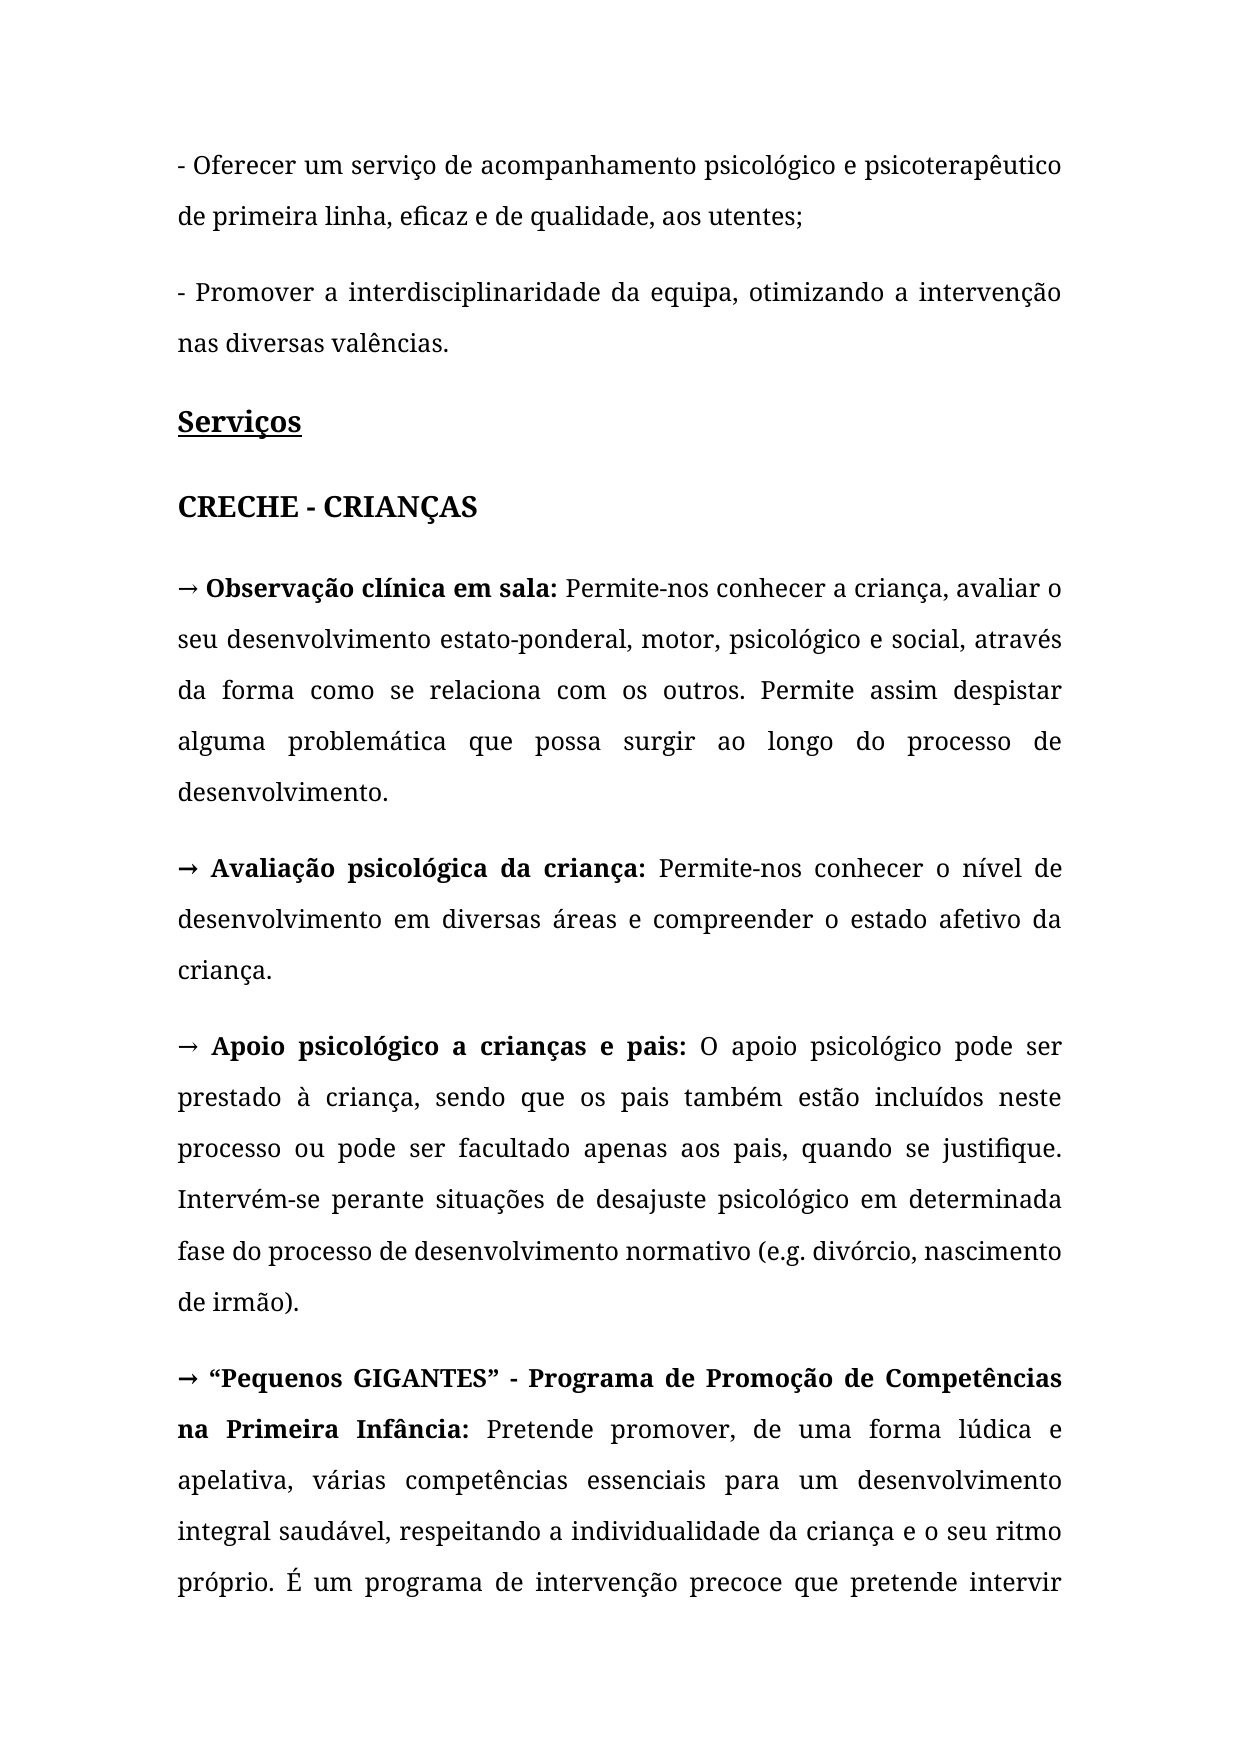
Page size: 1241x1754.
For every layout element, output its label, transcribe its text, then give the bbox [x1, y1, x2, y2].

text - Promover a interdisciplinaridade da equipa, otimizando a intervenção nas diversas valências. [177, 275, 1063, 360]
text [177, 1360, 1063, 1598]
text → Apoio psicológico a crianças e pais: O apoio psicológico pode ser prestado à criança, sendo que os pais também estão incluídos neste processo ou pode ser facultado apenas aos pais, quando se justifique. Intervém-se perante situações de desajuste psicológico em determinada fase do processo de desenvolvimento normativo (e.g. divórcio, nascimento de irmão). [177, 1029, 1063, 1318]
list → Avaliação psicológica da criança: Permite-nos conhecer o nível de desenvolvimento em diversas áreas e compreender o estado afetivo da criança. [177, 851, 1063, 902]
text - Oferecer um serviço de acompanhamento psicológico e psicoterapêutico de primeira linha, eficaz e de qualidade, aos utentes; [177, 148, 1063, 233]
text Serviços [177, 402, 1063, 441]
text CRECHE - CRIANÇAS [177, 486, 1063, 526]
text → Observação clínica em sala: Permite-nos conhecer a criança, avaliar o seu desenvolvimento estato-ponderal, motor, psicológico e social, através da forma como se relaciona com os outros. Permite assim despistar alguma problemática que possa surgir ao longo do processo de desenvolvimento. [177, 571, 1063, 809]
list → Avaliação psicológica da criança: Permite-nos conhecer o nível de desenvolvimento em diversas áreas e compreender o estado afetivo da criança. [177, 936, 1063, 987]
